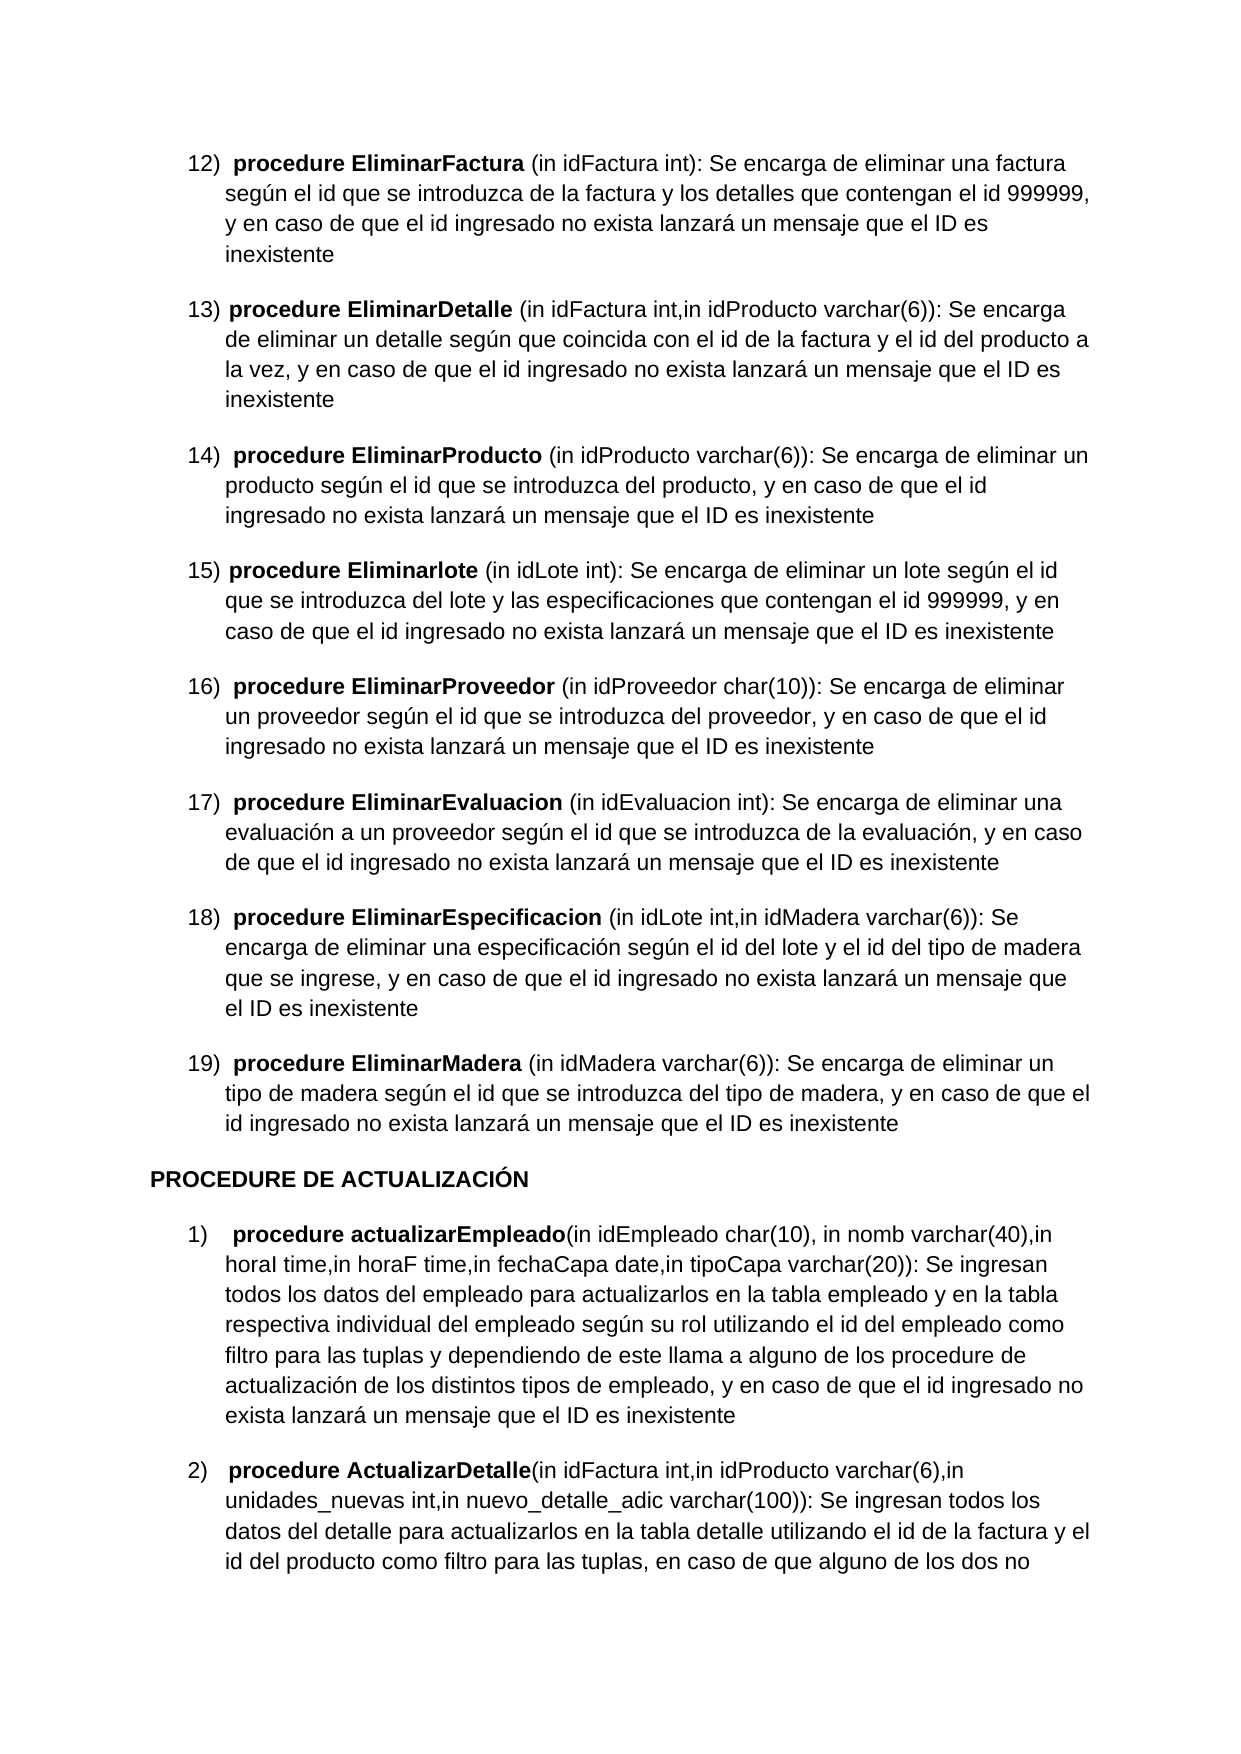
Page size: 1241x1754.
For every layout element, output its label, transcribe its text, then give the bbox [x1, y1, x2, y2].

text 19) procedure EliminarMadera (in idMadera varchar(6)): Se encarga de eliminar un tipo de madera según el id que se introduzca del tipo de madera, y en caso de que el id ingresado no exista lanzará un mensaje que el ID es inexistente [187, 1050, 1090, 1137]
text 17) procedure EliminarEvaluacion (in idEvaluacion int): Se encarga de eliminar una evaluación a un proveedor según el id que se introduzca de la evaluación, y en caso de que el id ingresado no exista lanzará un mensaje que el ID es inexistente [187, 788, 1090, 875]
text 18) procedure EliminarEspecificacion (in idLote int,in idMadera varchar(6)): Se encarga de eliminar una especificación según el id del lote y el id del tipo de madera que se ingrese, y en caso de que el id ingresado no exista lanzará un mensaje que el ID es inexistente [187, 904, 1090, 1021]
text PROCEDURE DE ACTUALIZACIÓN [150, 1166, 1090, 1192]
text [187, 1457, 1090, 1574]
text 16) procedure EliminarProveedor (in idProveedor char(10)): Se encarga de eliminar un proveedor según el id que se introduzca del proveedor, y en caso de que el id ingresado no exista lanzará un mensaje que el ID es inexistente [187, 673, 1090, 760]
text 14) procedure EliminarProducto (in idProducto varchar(6)): Se encarga de eliminar un producto según el id que se introduzca del producto, y en caso de que el id ingresado no exista lanzará un mensaje que el ID es inexistente [187, 442, 1090, 528]
text 15) procedure Eliminarlote (in idLote int): Se encarga de eliminar un lote según el id que se introduzca del lote y las especificaciones que contengan el id 999999, y en caso de que el id ingresado no exista lanzará un mensaje que el ID es inexistente [187, 557, 1090, 644]
text 1) procedure actualizarEmpleado(in idEmpleado char(10), in nomb varchar(40),in horaI time,in horaF time,in fechaCapa date,in tipoCapa varchar(20)): Se ingresan todos los datos del empleado para actualizarlos en la tabla empleado y en la tabla respectiva individual del empleado según su rol utilizando el id del empleado como filtro para las tuplas y dependiendo de este llama a alguno de los procedure de actualización de los distintos tipos de empleado, y en caso de que el id ingresado no exista lanzará un mensaje que el ID es inexistente [187, 1221, 1090, 1428]
text 13) procedure EliminarDetalle (in idFactura int,in idProducto varchar(6)): Se encarga de eliminar un detalle según que coincida con el id de la factura y el id del producto a la vez, y en caso de que el id ingresado no exista lanzará un mensaje que el ID es inexistente [187, 296, 1090, 413]
text 12) procedure EliminarFactura (in idFactura int): Se encarga de eliminar una factura según el id que se introduzca de la factura y los detalles que contengan el id 999999, y en caso de que el id ingresado no exista lanzará un mensaje que el ID es inexistente [187, 150, 1090, 267]
